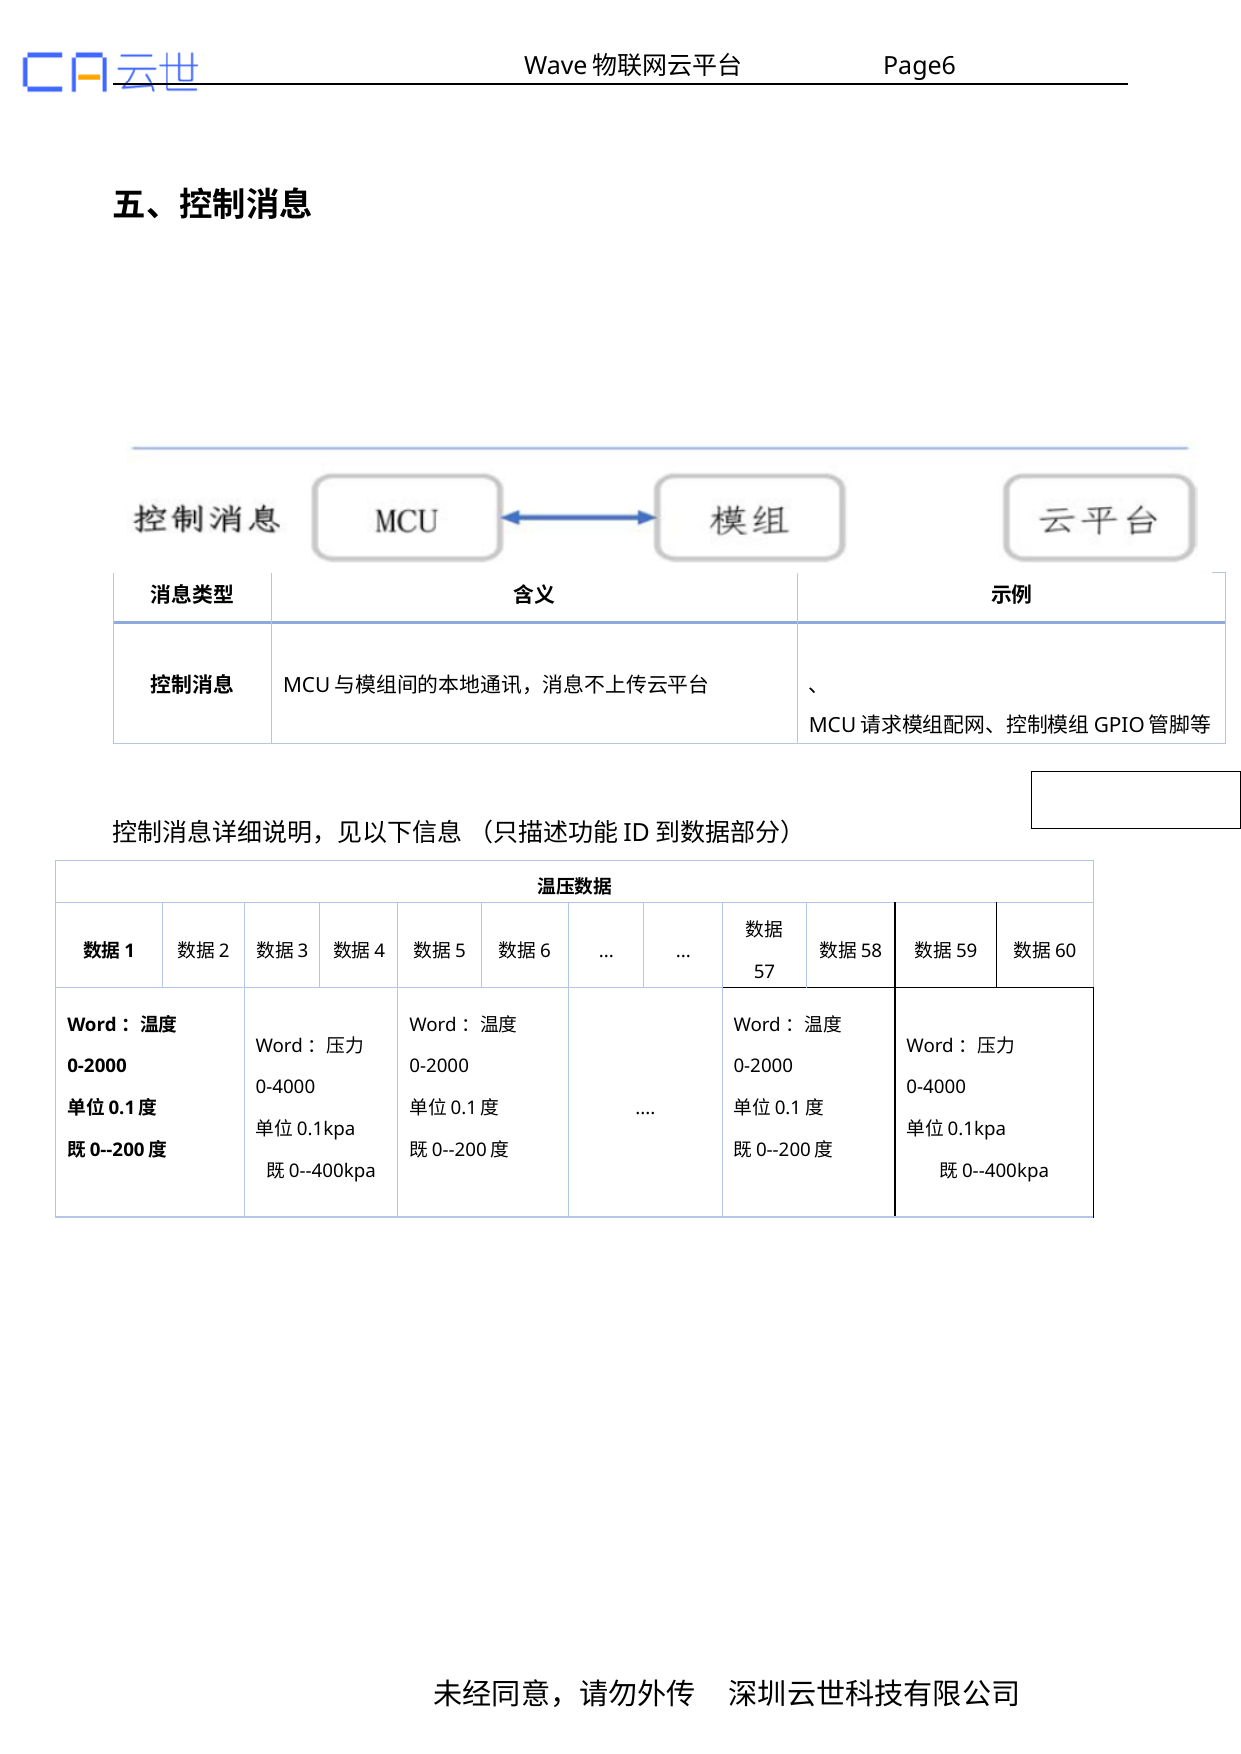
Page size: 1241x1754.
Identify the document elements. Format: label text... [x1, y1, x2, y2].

table_cell 数据57 [723, 903, 806, 987]
table_cell 数据2 [163, 903, 244, 987]
table_header 含义 [272, 573, 797, 621]
picture [112, 430, 1212, 573]
table_cell 数据1 [56, 903, 162, 987]
table_cell 数据58 [807, 903, 894, 987]
table_cell 数据6 [482, 903, 568, 987]
table_header 温压数据 [56, 861, 1093, 902]
table_header [1032, 772, 1240, 828]
table_cell ... [569, 903, 643, 987]
table_header 示例 [798, 573, 1225, 621]
picture [12, 48, 213, 99]
table_cell 、 MCU请求模组配网、控制模组GPIO管脚等 [798, 624, 1225, 743]
table_cell Word ：压力 0-4000 单位0.1kpa 既0--400kpa [245, 988, 397, 1216]
table_cell ... [644, 903, 722, 987]
subtitle 五、控制消息 [112, 163, 1128, 242]
table_cell 数据5 [398, 903, 481, 987]
table_cell 控制消息 [114, 624, 271, 743]
table_cell Word ：温度 0-2000 单位0.1度 既0--200度 [398, 988, 568, 1216]
table_cell .... [569, 988, 722, 1216]
table_cell 数据59 [896, 903, 996, 987]
table_cell MCU与模组间的本地通讯，消息不上传云平台 [272, 624, 797, 743]
table_cell Word ：温度 0-2000 单位0.1度 既0--200度 [723, 988, 894, 1216]
table_cell Word ：温度 0-2000 单位0.1度 既0--200度 [56, 988, 244, 1216]
table_cell Word ：压力 0-4000 单位0.1kpa 既0--400kpa [896, 988, 1093, 1216]
table_header 消息类型 [114, 573, 271, 621]
text 控制消息详细说明，见以下信息 （只描述功能ID到数据部分） [112, 811, 1036, 851]
table_cell 数据4 [320, 903, 397, 987]
table_cell 数据60 [997, 903, 1093, 987]
table_cell 数据3 [245, 903, 319, 987]
